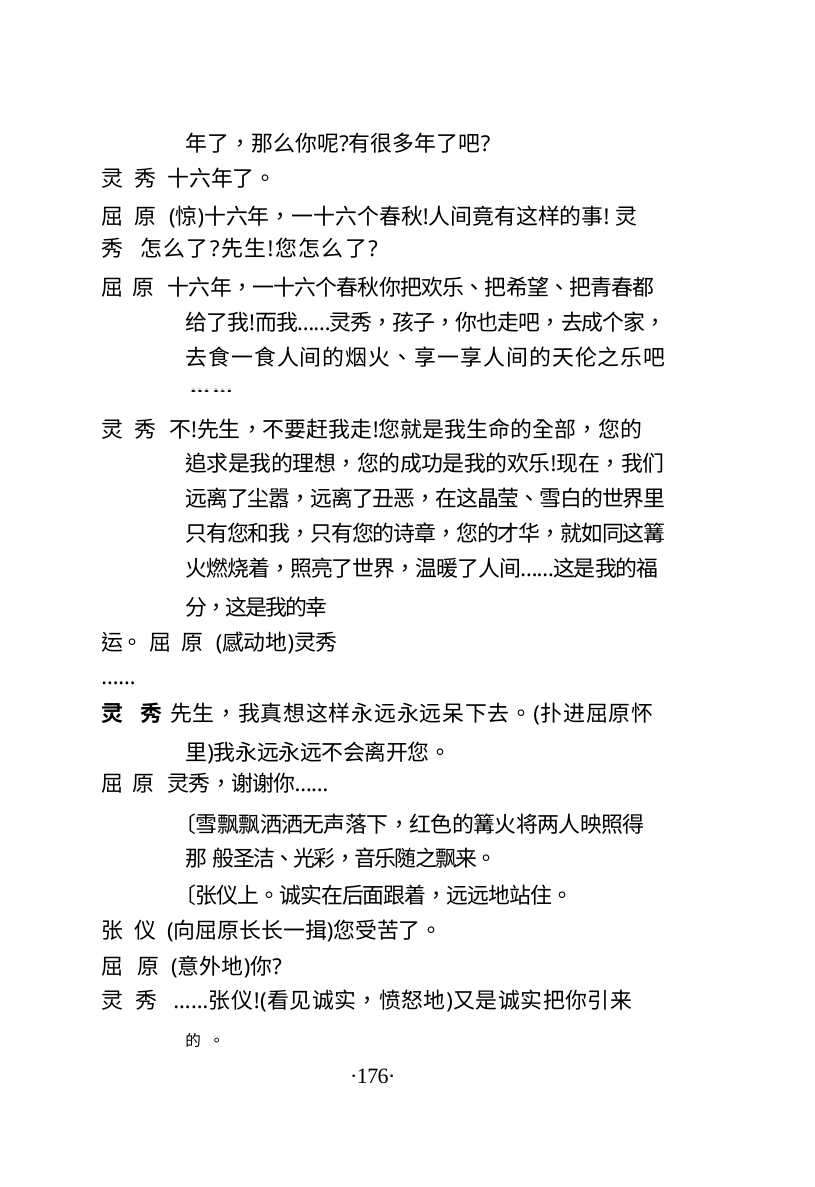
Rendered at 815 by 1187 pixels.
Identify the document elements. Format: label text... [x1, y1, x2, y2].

picture [189, 386, 232, 392]
text 里)我永远永远不会离开您。 屈 原 灵秀，谢谢你…… [101, 736, 455, 798]
text 〔张仪上。诚实在后面跟着，远远地站住。 张 仪 (向屈原长长一揖)您受苦了。 [101, 881, 573, 944]
text 灵 秀 先生，我真想这样永远永远呆下去。(扑进屈原怀 [101, 700, 692, 727]
text 屈 原 (意外地)你? [101, 952, 692, 980]
text 灵 秀 ……张仪!(看见诚实，愤怒地)又是诚实把你引来 [101, 987, 692, 1014]
text 年了，那么你呢?有很多年了吧? 灵 秀 十六年了。 [101, 128, 494, 192]
text 屈 原 十六年，一十六个春秋你把欢乐、把希望、把青春都 给了我!而我……灵秀，孩子，你也走吧，去成个家， 去食一食人间的烟火、享一享人间的天伦之乐吧 [101, 272, 677, 372]
text 灵 秀 不!先生，不要赶我走!您就是我生命的全部，您的 追求是我的理想，您的成功是我的欢乐!现在，我们 远离了尘嚣，远离了丑恶，在这晶莹、雪白的世界里 只有您和我，只有您的诗章，您的才华，就如同这篝 火燃烧着，照亮了世界，温暖了人间……这是我的福 [101, 414, 668, 583]
text 〔雪飘飘洒洒无声落下，红色的篝火将两人映照得那 般圣洁、光彩，音乐随之飘来。 [174, 809, 666, 872]
text 分，这是我的幸运。 屈 原 (感动地)灵秀 …… [101, 592, 366, 691]
text 的 。 [185, 1030, 692, 1051]
text 屈 原 (惊)十六年，一十六个春秋!人间竟有这样的事! 灵 秀 怎么了?先生!您怎么了? [101, 201, 644, 263]
